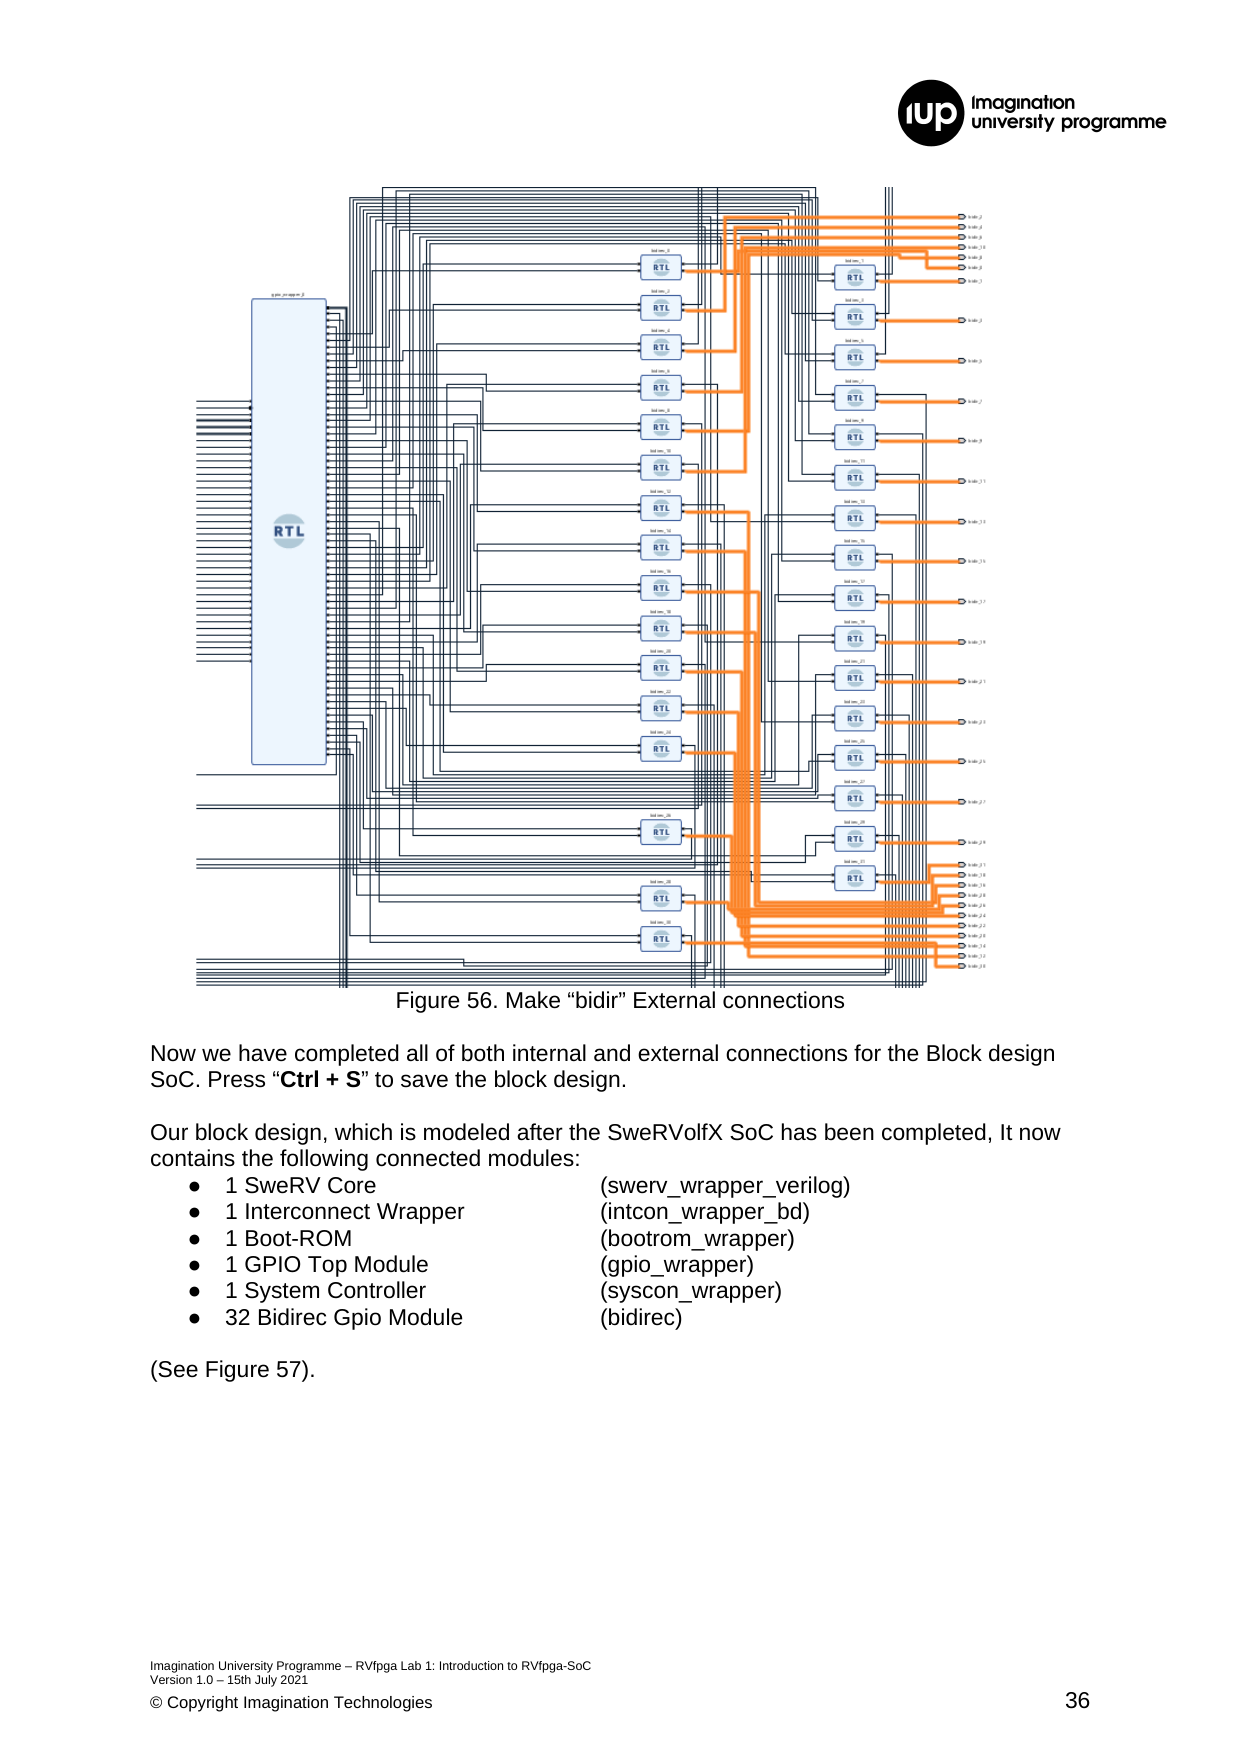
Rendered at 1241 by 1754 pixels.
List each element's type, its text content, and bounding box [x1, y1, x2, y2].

list 32 Bidirec Gpio Module (bidirec) [187, 1303, 1090, 1330]
text (See Figure 57). [150, 1356, 1090, 1383]
text Our block design, which is modeled after the SweRVolfX SoC has been completed, It now contains the following connected modules: [150, 1119, 1090, 1172]
list 1 SweRV Core (swerv_wrapper_verilog) [187, 1172, 1090, 1198]
picture [896, 78, 1168, 148]
picture [196, 187, 1044, 988]
text Now we have completed all of both internal and external connections for the Block design SoC. Press “Ctrl + S” to save the block design. [150, 1040, 1090, 1093]
list 1 GPIO Top Module (gpio_wrapper) [187, 1251, 1090, 1277]
list 1 Interconnect Wrapper (intcon_wrapper_bd) [187, 1198, 1090, 1224]
list 1 Boot-ROM (bootrom_wrapper) [187, 1224, 1090, 1251]
list 1 System Controller (syscon_wrapper) [187, 1277, 1090, 1303]
